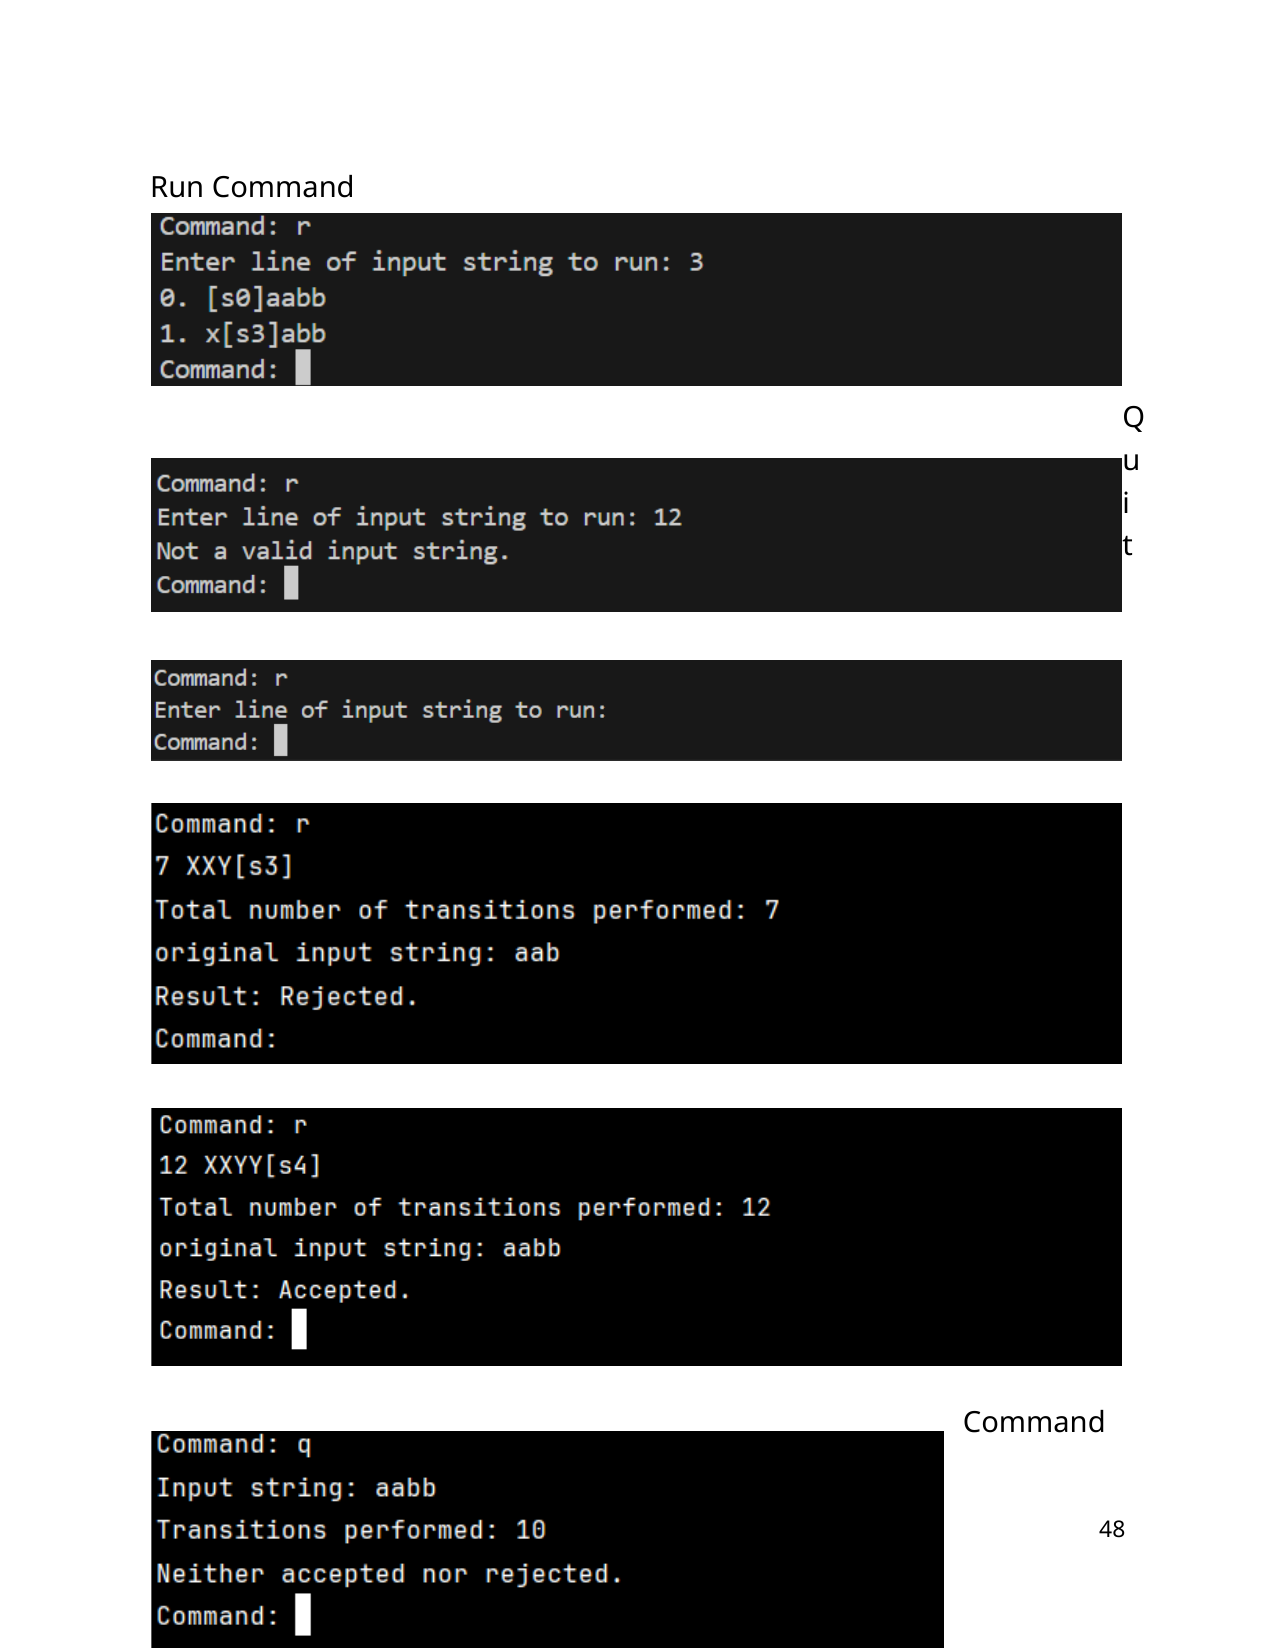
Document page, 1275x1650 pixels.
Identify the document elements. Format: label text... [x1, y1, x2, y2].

picture [150, 1431, 943, 1646]
picture [150, 213, 1122, 386]
picture [150, 1108, 1122, 1365]
picture [150, 803, 1122, 1063]
picture [150, 660, 1122, 761]
subtitle Quit Command [150, 396, 1125, 540]
subtitle Run Command [150, 167, 1125, 206]
picture [150, 458, 1122, 611]
